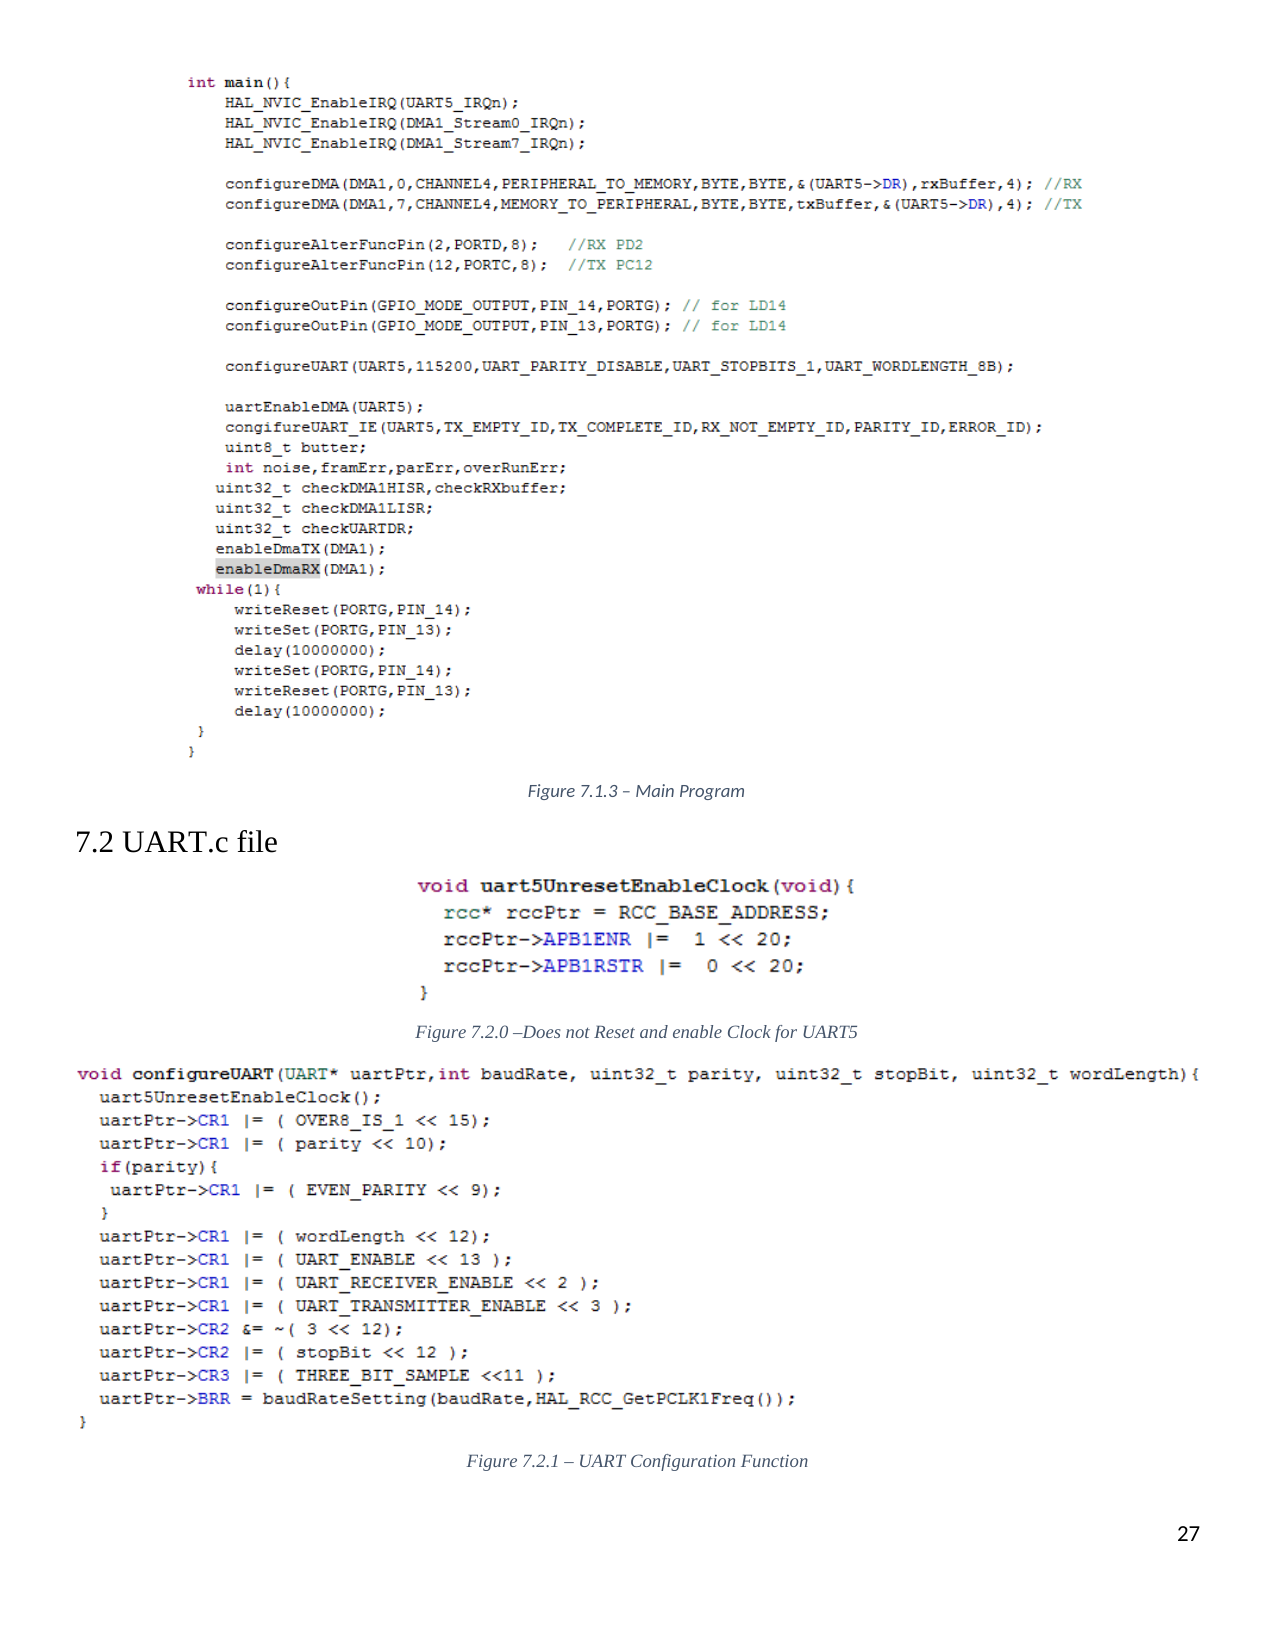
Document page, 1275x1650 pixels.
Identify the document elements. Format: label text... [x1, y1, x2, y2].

text Figure 7.2.0 –Does not Reset and enable Clock for UART5 [75, 1021, 1200, 1042]
picture [75, 1063, 1200, 1430]
picture [187, 75, 1088, 761]
text Figure 7.1.3 – Main Program [75, 779, 1200, 802]
text 7.2 UART.c file [75, 823, 1200, 859]
text Figure 7.2.1 – UART Configuration Function [75, 1450, 1200, 1472]
picture [415, 878, 860, 1002]
